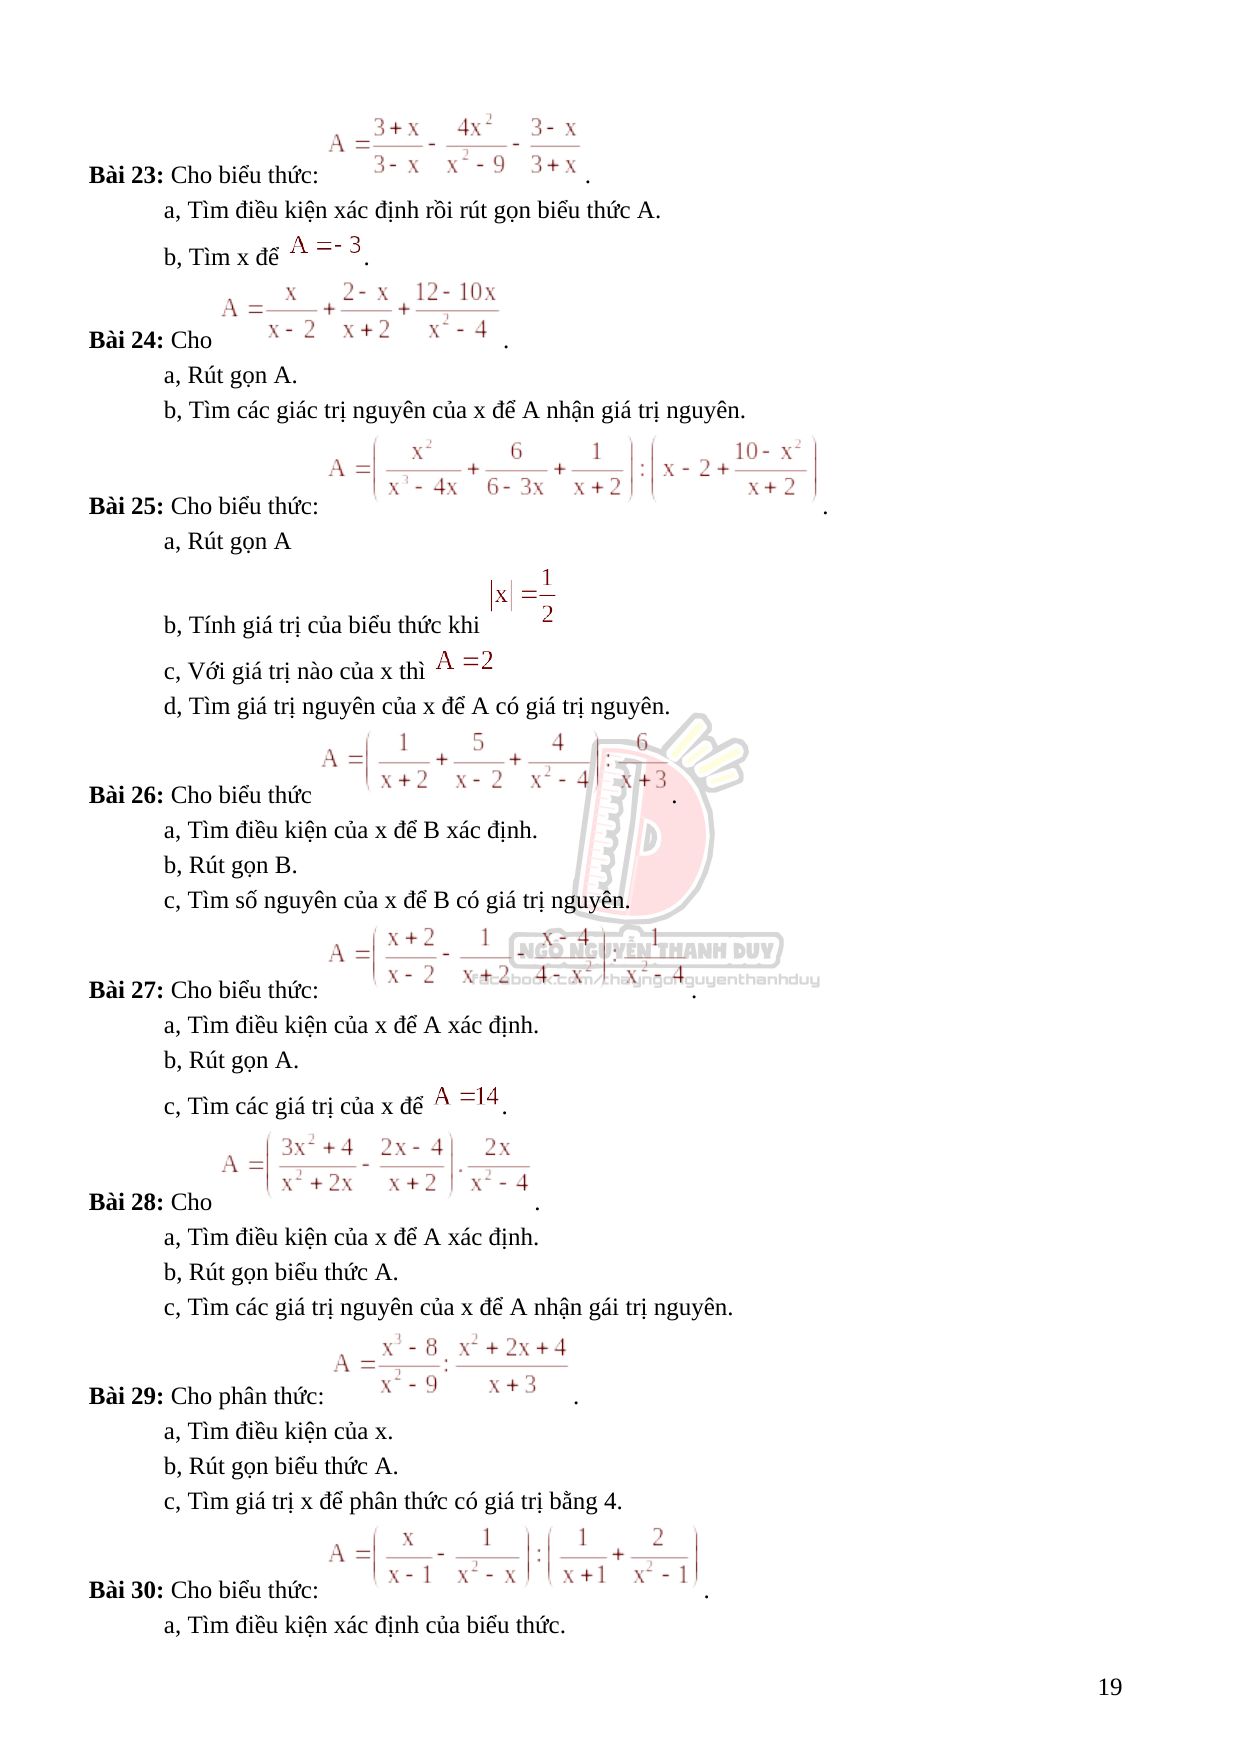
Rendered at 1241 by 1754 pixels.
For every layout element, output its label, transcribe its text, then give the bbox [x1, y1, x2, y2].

text Bài 28: Cho . [89, 1126, 1172, 1216]
text b, Tính giá trị của biểu thức khi [89, 561, 1172, 638]
text a, Rút gọn A [89, 526, 1172, 555]
text b, Tìm x để . [89, 231, 1172, 270]
text b, Rút gọn biểu thức A. [89, 1257, 1172, 1286]
text a, Tìm điều kiện xác định của biểu thức. [89, 1611, 1172, 1639]
text b, Rút gọn B. [89, 851, 1172, 879]
text b, Rút gọn A. [89, 1045, 1172, 1074]
text a, Tìm điều kiện xác định rồi rút gọn biểu thức A. [89, 196, 1172, 224]
text b, Tìm các giác trị nguyên của x để A nhận giá trị nguyên. [89, 395, 1172, 424]
text Bài 24: Cho . [89, 277, 1172, 354]
text Bài 23: Cho biểu thức: . [89, 107, 1172, 189]
text Bài 25: Cho biểu thức: . [89, 430, 1172, 520]
text Bài 26: Cho biểu thức . [89, 726, 1172, 809]
text a, Tìm điều kiện của x. [89, 1416, 1172, 1444]
text a, Tìm điều kiện của x để A xác định. [89, 1010, 1172, 1039]
text c, Tìm các giá trị của x để . [89, 1080, 1172, 1120]
text Bài 27: Cho biểu thức: . [89, 921, 1172, 1004]
text Bài 30: Cho biểu thức: . [89, 1521, 1172, 1604]
text a, Tìm điều kiện của x để A xác định. [89, 1222, 1172, 1251]
text d, Tìm giá trị nguyên của x để A có giá trị nguyên. [89, 691, 1172, 719]
text Bài 29: Cho phân thức: . [89, 1327, 1172, 1409]
text b, Rút gọn biểu thức A. [89, 1451, 1172, 1479]
text a, Rút gọn A. [89, 360, 1172, 389]
text c, Tìm số nguyên của x để B có giá trị nguyên. [89, 886, 1172, 914]
text c, Tìm các giá trị nguyên của x để A nhận gái trị nguyên. [89, 1292, 1172, 1321]
text a, Tìm điều kiện của x để B xác định. [89, 816, 1172, 844]
text c, Tìm giá trị x để phân thức có giá trị bằng 4. [89, 1486, 1172, 1514]
text c, Với giá trị nào của x thì [89, 645, 1172, 684]
